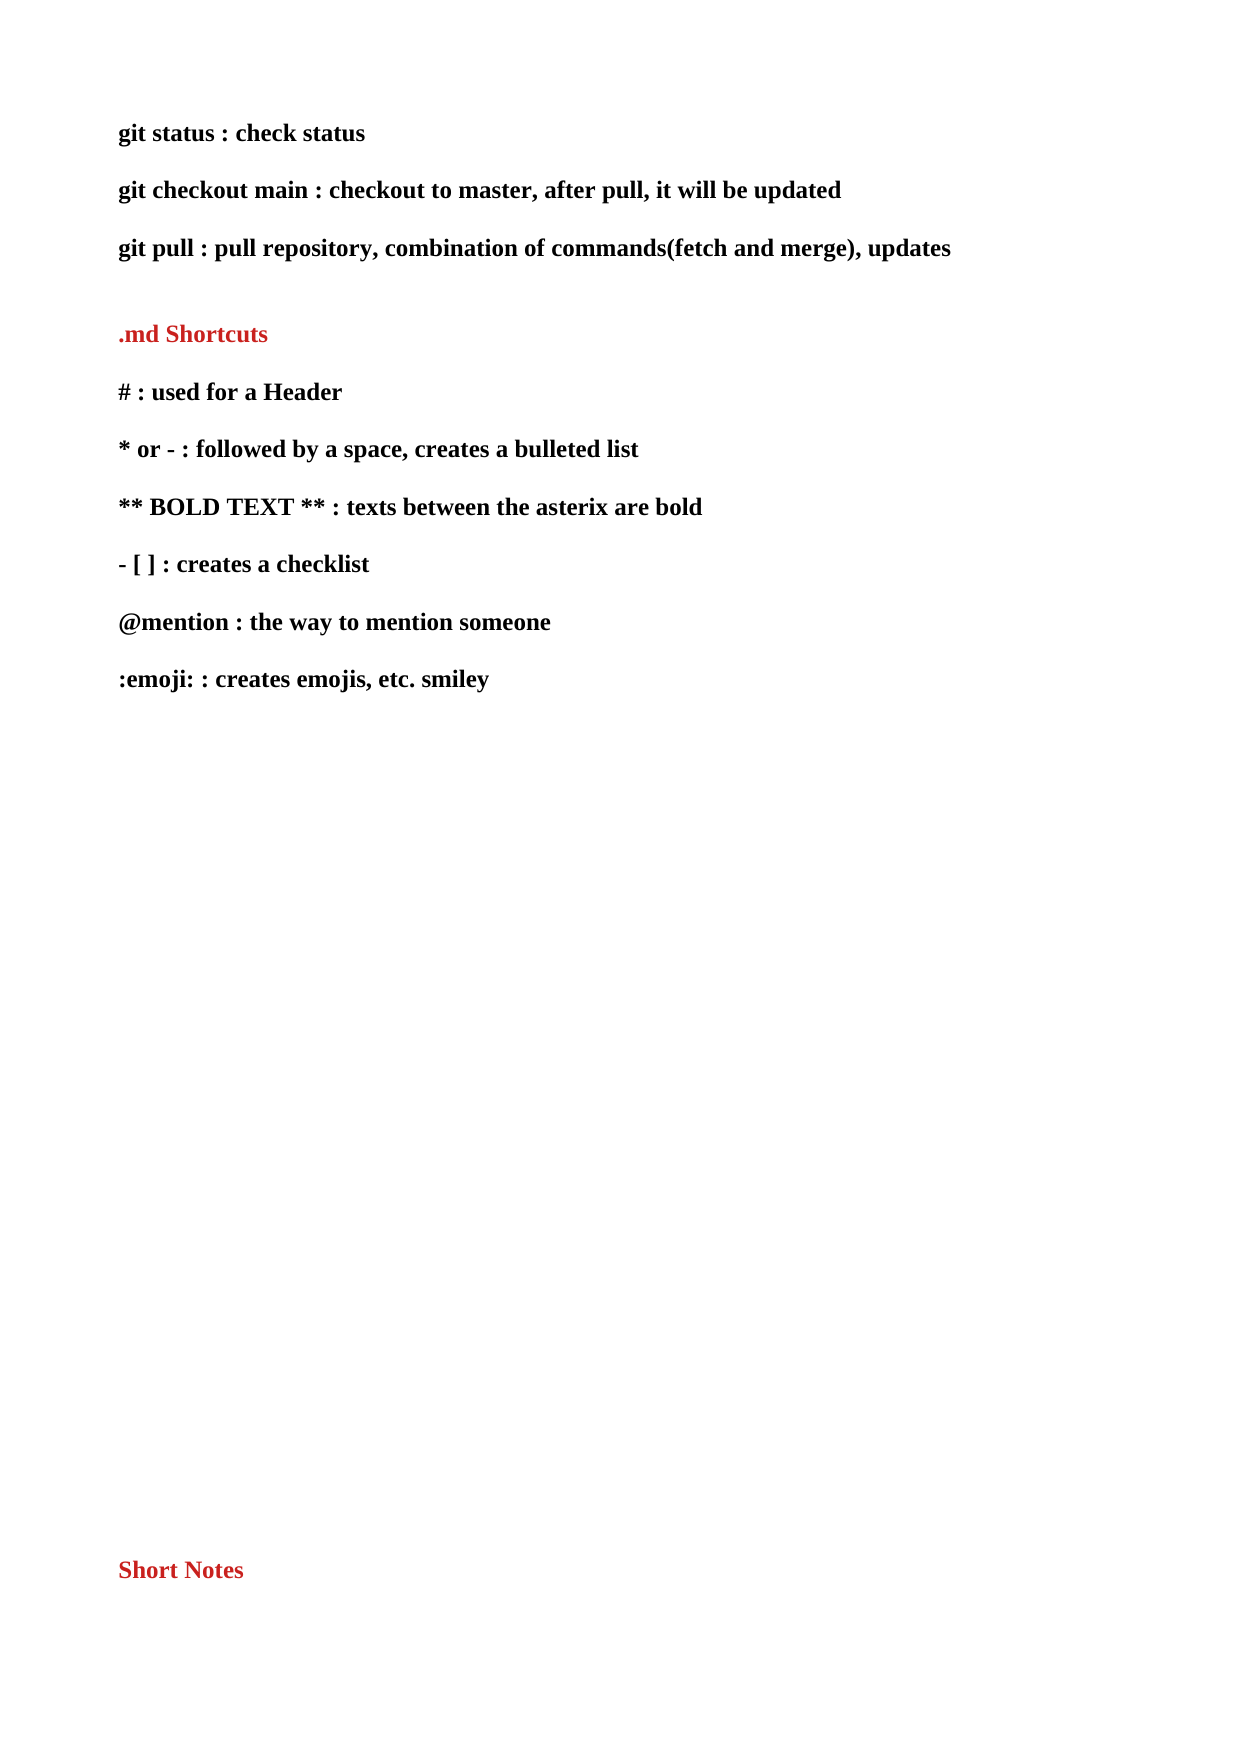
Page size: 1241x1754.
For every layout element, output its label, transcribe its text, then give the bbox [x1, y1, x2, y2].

text Short Notes [118, 1556, 1122, 1584]
text # : used for a Header [118, 377, 1122, 406]
text git status : check status [118, 118, 1122, 147]
text .md Shortcuts [118, 319, 1122, 348]
text @mention : the way to mention someone [118, 607, 1122, 636]
text :emoji: : creates emojis, etc. smiley [118, 664, 1122, 693]
text git checkout main : checkout to master, after pull, it will be updated [118, 176, 1122, 204]
text git pull : pull repository, combination of commands(fetch and merge), updates [118, 233, 1122, 262]
text - [ ] : creates a checklist [118, 549, 1122, 578]
text ** BOLD TEXT ** : texts between the asterix are bold [118, 492, 1122, 521]
text * or - : followed by a space, creates a bulleted list [118, 434, 1122, 463]
